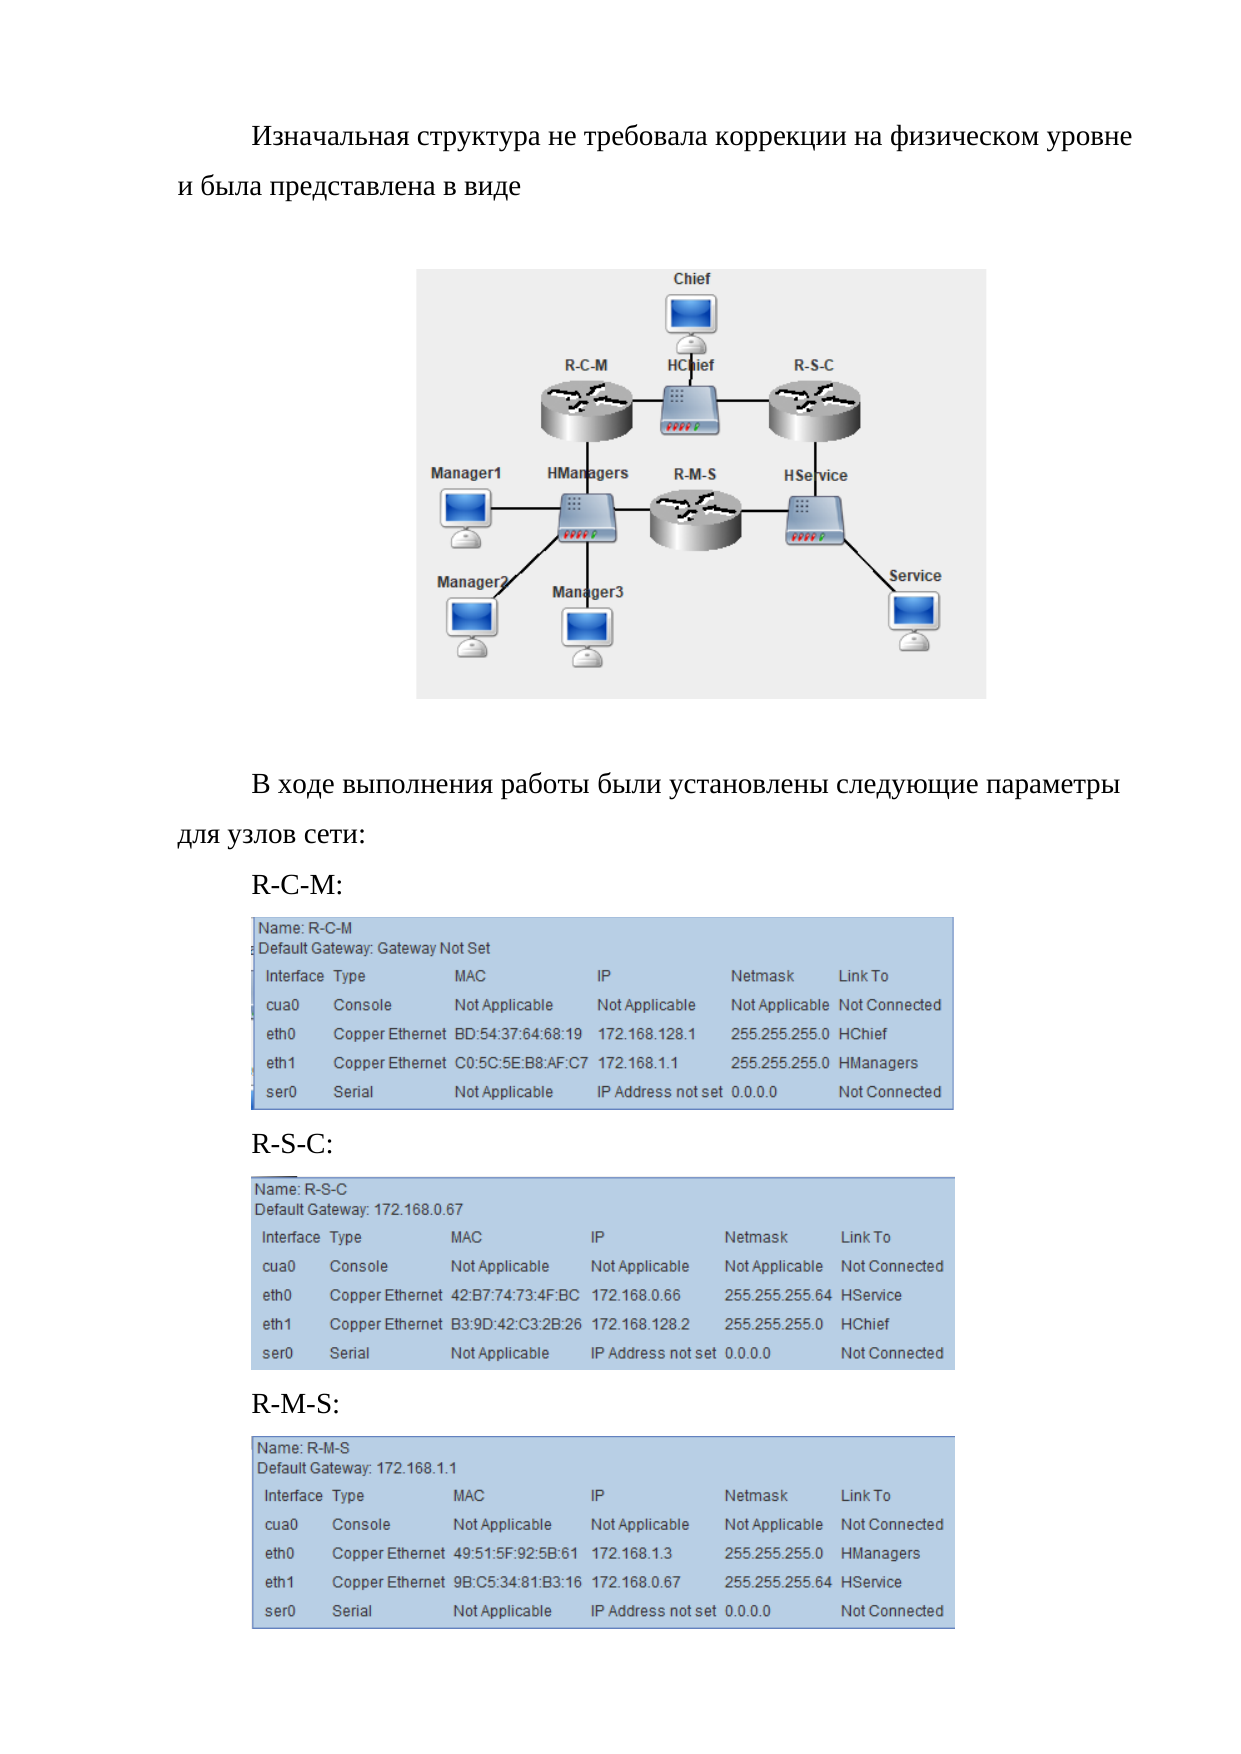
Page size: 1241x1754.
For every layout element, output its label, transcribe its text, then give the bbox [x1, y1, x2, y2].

text R-M-S: [177, 1386, 1152, 1419]
picture [251, 1436, 955, 1629]
text В ходе выполнения работы были установлены следующие параметры для узлов сети: [177, 766, 1152, 850]
text R-S-C: [177, 1126, 1152, 1160]
picture [251, 917, 954, 1110]
picture [251, 1176, 955, 1370]
text Изначальная структура не требовала коррекции на физическом уровне и была представлена в виде [177, 118, 1152, 202]
text R-C-M: [177, 867, 1152, 900]
picture [416, 269, 987, 699]
